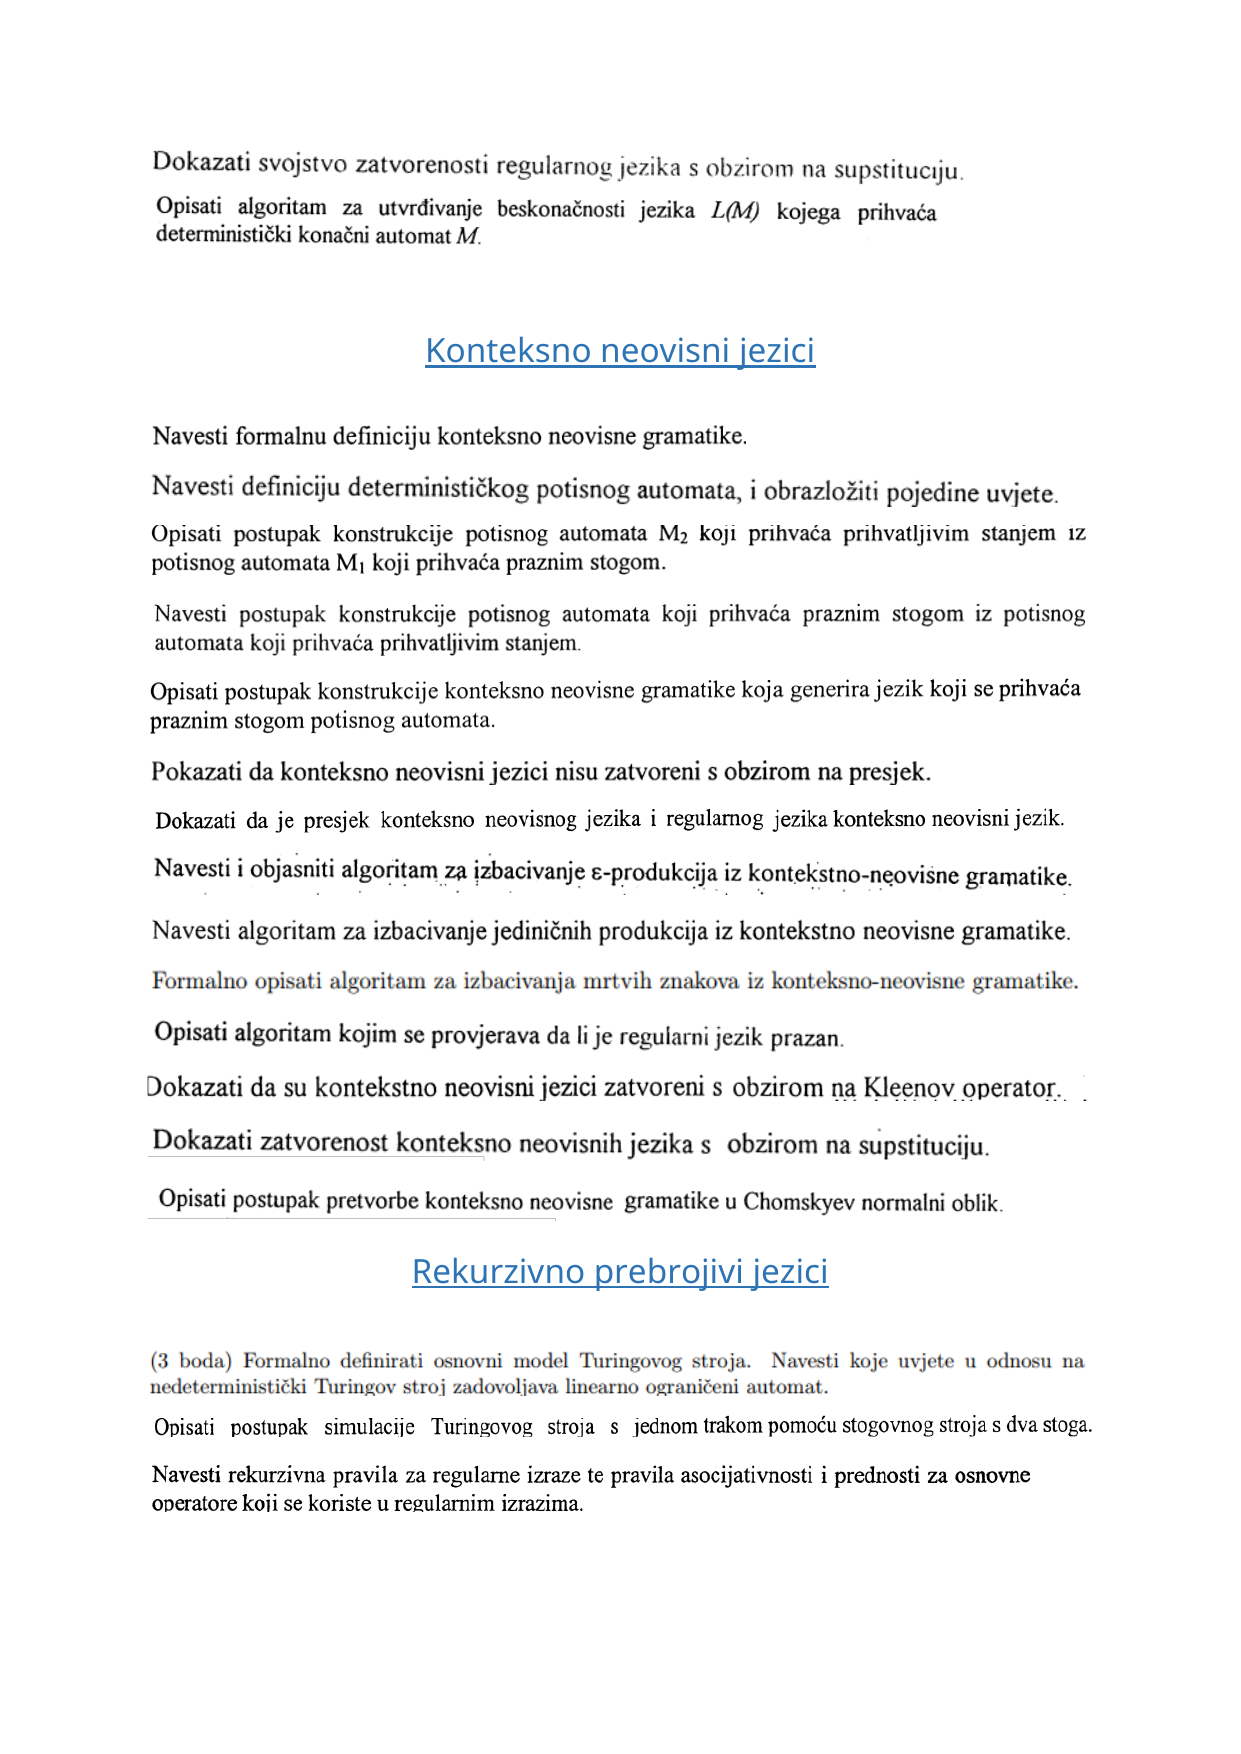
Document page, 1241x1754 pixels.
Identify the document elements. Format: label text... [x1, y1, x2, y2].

picture [147, 852, 1093, 895]
picture [147, 1073, 1093, 1101]
picture [147, 192, 956, 253]
picture [147, 678, 1093, 740]
picture [147, 1014, 862, 1056]
subtitle Rekurzivno prebrojivi jezici [148, 1247, 1093, 1293]
picture [147, 913, 1093, 948]
picture [147, 805, 1093, 833]
picture [147, 1343, 1093, 1396]
picture [147, 1120, 1001, 1161]
picture [147, 422, 746, 451]
subtitle Konteksno neovisni jezici [148, 327, 1093, 372]
picture [147, 1413, 1093, 1437]
picture [147, 147, 983, 191]
picture [147, 758, 945, 785]
picture [147, 600, 1093, 660]
picture [147, 525, 1093, 582]
picture [147, 1179, 1023, 1221]
picture [147, 469, 1093, 507]
picture [147, 966, 1093, 996]
picture [147, 1460, 1093, 1512]
